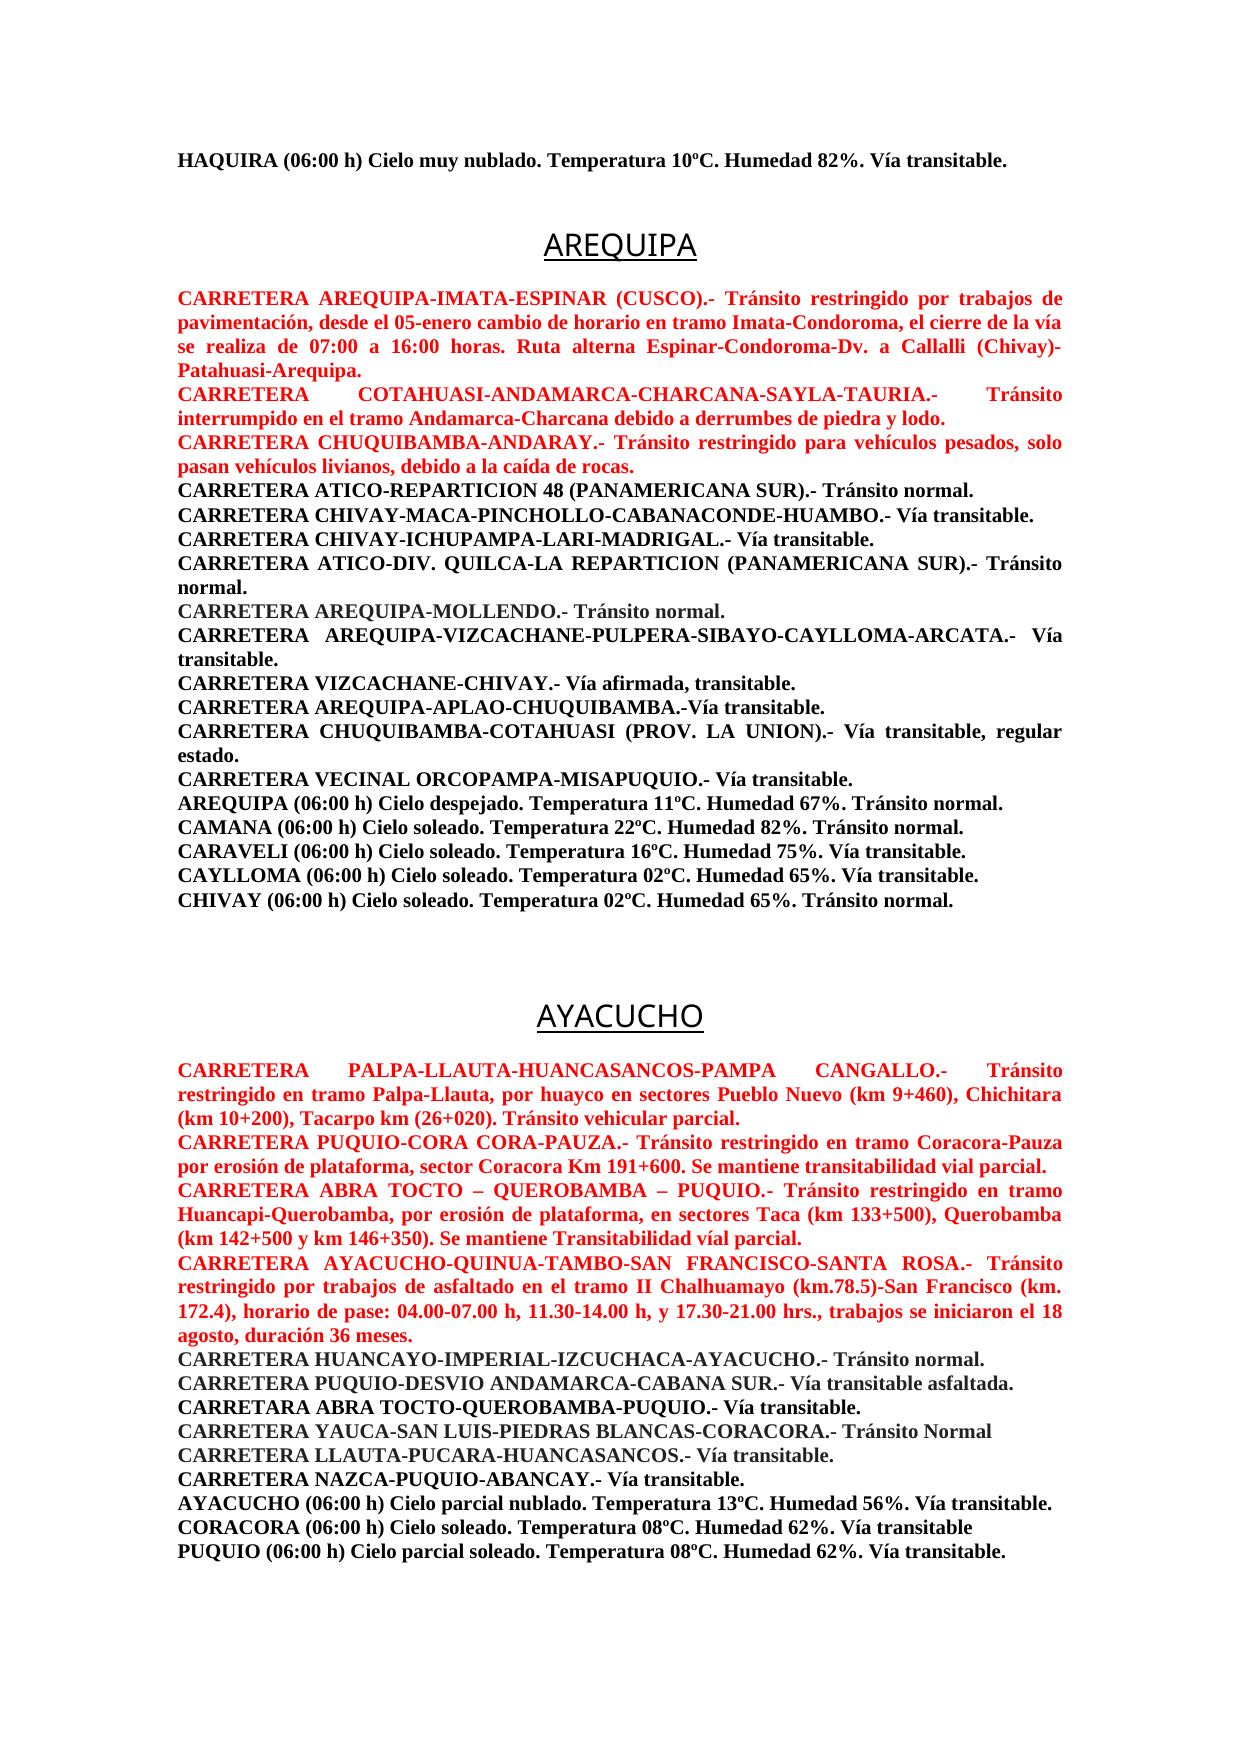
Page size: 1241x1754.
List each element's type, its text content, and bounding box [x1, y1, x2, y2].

text CARRETERA AREQUIPA-APLAO-CHUQUIBAMBA.-Vía transitable. [177, 695, 1063, 719]
text CAYLLOMA (06:00 h) Cielo soleado. Temperatura 02ºC. Humedad 65%. Vía transitable. [177, 863, 1063, 887]
text CARRETERA AREQUIPA-IMATA-ESPINAR (CUSCO).- Tránsito restringido por trabajos de pavimentación, desde el 05-enero cambio de horario en tramo Imata-Condoroma, el cierre de la vía se realiza de 07:00 a 16:00 horas. Ruta alterna Espinar-Condoroma-Dv. a Callalli (Chivay)-Patahuasi-Arequipa. [177, 286, 1063, 382]
text CARRETERA HUANCAYO-IMPERIAL-IZCUCHACA-AYACUCHO.- Tránsito normal. [177, 1347, 1063, 1371]
text AREQUIPA [177, 222, 1063, 265]
text CARRETERA YAUCA-SAN LUIS-PIEDRAS BLANCAS-CORACORA.- Tránsito Normal [177, 1419, 1063, 1443]
text CAMANA (06:00 h) Cielo soleado. Temperatura 22ºC. Humedad 82%. Tránsito normal. [177, 815, 1063, 839]
text CARRETERA ATICO-REPARTICION 48 (PANAMERICANA SUR).- Tránsito normal. [177, 478, 1063, 502]
text CARRETERA VECINAL ORCOPAMPA-MISAPUQUIO.- Vía transitable. [177, 767, 1063, 791]
text CARRETERA AYACUCHO-QUINUA-TAMBO-SAN FRANCISCO-SANTA ROSA.- Tránsito restringido por trabajos de asfaltado en el tramo II Chalhuamayo (km.78.5)-San Francisco (km. 172.4), horario de pase: 04.00-07.00 h, 11.30-14.00 h, y 17.30-21.00 hrs., trabajos se iniciaron el 18 agosto, duración 36 meses. [177, 1250, 1063, 1347]
text CARRETERA PUQUIO-DESVIO ANDAMARCA-CABANA SUR.- Vía transitable asfaltada. [177, 1371, 1063, 1395]
text CARRETERA PALPA-LLAUTA-HUANCASANCOS-PAMPA CANGALLO.- Tránsito restringido en tramo Palpa-Llauta, por huayco en sectores Pueblo Nuevo (km 9+460), Chichitara (km 10+200), Tacarpo km (26+020). Tránsito vehicular parcial. [177, 1058, 1063, 1130]
text AYACUCHO (06:00 h) Cielo parcial nublado. Temperatura 13ºC. Humedad 56%. Vía transitable. [177, 1491, 1063, 1515]
text CARRETERA CHUQUIBAMBA-ANDARAY.- Tránsito restringido para vehículos pesados, solo pasan vehículos livianos, debido a la caída de rocas. [177, 430, 1063, 478]
text CARRETERA AREQUIPA-MOLLENDO.- Tránsito normal. [177, 599, 1063, 623]
text CORACORA (06:00 h) Cielo soleado. Temperatura 08ºC. Humedad 62%. Vía transitable [177, 1515, 1063, 1539]
text CARRETERA ABRA TOCTO – QUEROBAMBA – PUQUIO.- Tránsito restringido en tramo Huancapi-Querobamba, por erosión de plataforma, en sectores Taca (km 133+500), Querobamba (km 142+500 y km 146+350). Se mantiene Transitabilidad víal parcial. [177, 1178, 1063, 1250]
text CARRETERA CHUQUIBAMBA-COTAHUASI (PROV. LA UNION).- Vía transitable, regular estado. [177, 719, 1063, 767]
text CHIVAY (06:00 h) Cielo soleado. Temperatura 02ºC. Humedad 65%. Tránsito normal. [177, 887, 1063, 912]
text CARRETERA CHIVAY-ICHUPAMPA-LARI-MADRIGAL.- Vía transitable. [177, 527, 1063, 551]
text CARAVELI (06:00 h) Cielo soleado. Temperatura 16ºC. Humedad 75%. Vía transitable. [177, 839, 1063, 863]
text CARRETERA NAZCA-PUQUIO-ABANCAY.- Vía transitable. [177, 1467, 1063, 1491]
text CARRETERA ATICO-DIV. QUILCA-LA REPARTICION (PANAMERICANA SUR).- Tránsito normal. [177, 551, 1063, 599]
text PUQUIO (06:00 h) Cielo parcial soleado. Temperatura 08ºC. Humedad 62%. Vía transitable. [177, 1539, 1063, 1563]
text AREQUIPA (06:00 h) Cielo despejado. Temperatura 11ºC. Humedad 67%. Tránsito normal. [177, 791, 1063, 815]
text CARRETERA CHIVAY-MACA-PINCHOLLO-CABANACONDE-HUAMBO.- Vía transitable. [177, 502, 1063, 527]
text AYACUCHO [177, 994, 1063, 1037]
text HAQUIRA (06:00 h) Cielo muy nublado. Temperatura 10ºC. Humedad 82%. Vía transitable. [177, 148, 1063, 172]
text CARRETERA PUQUIO-CORA CORA-PAUZA.- Tránsito restringido en tramo Coracora-Pauza por erosión de plataforma, sector Coracora Km 191+600. Se mantiene transitabilidad vial parcial. [177, 1130, 1063, 1178]
text CARRETERA COTAHUASI-ANDAMARCA-CHARCANA-SAYLA-TAURIA.- Tránsito interrumpido en el tramo Andamarca-Charcana debido a derrumbes de piedra y lodo. [177, 382, 1063, 430]
text CARRETARA ABRA TOCTO-QUEROBAMBA-PUQUIO.- Vía transitable. [177, 1395, 1063, 1419]
text CARRETERA AREQUIPA-VIZCACHANE-PULPERA-SIBAYO-CAYLLOMA-ARCATA.- Vía transitable. [177, 623, 1063, 671]
text CARRETERA LLAUTA-PUCARA-HUANCASANCOS.- Vía transitable. [177, 1443, 1063, 1467]
text CARRETERA VIZCACHANE-CHIVAY.- Vía afirmada, transitable. [177, 671, 1063, 695]
